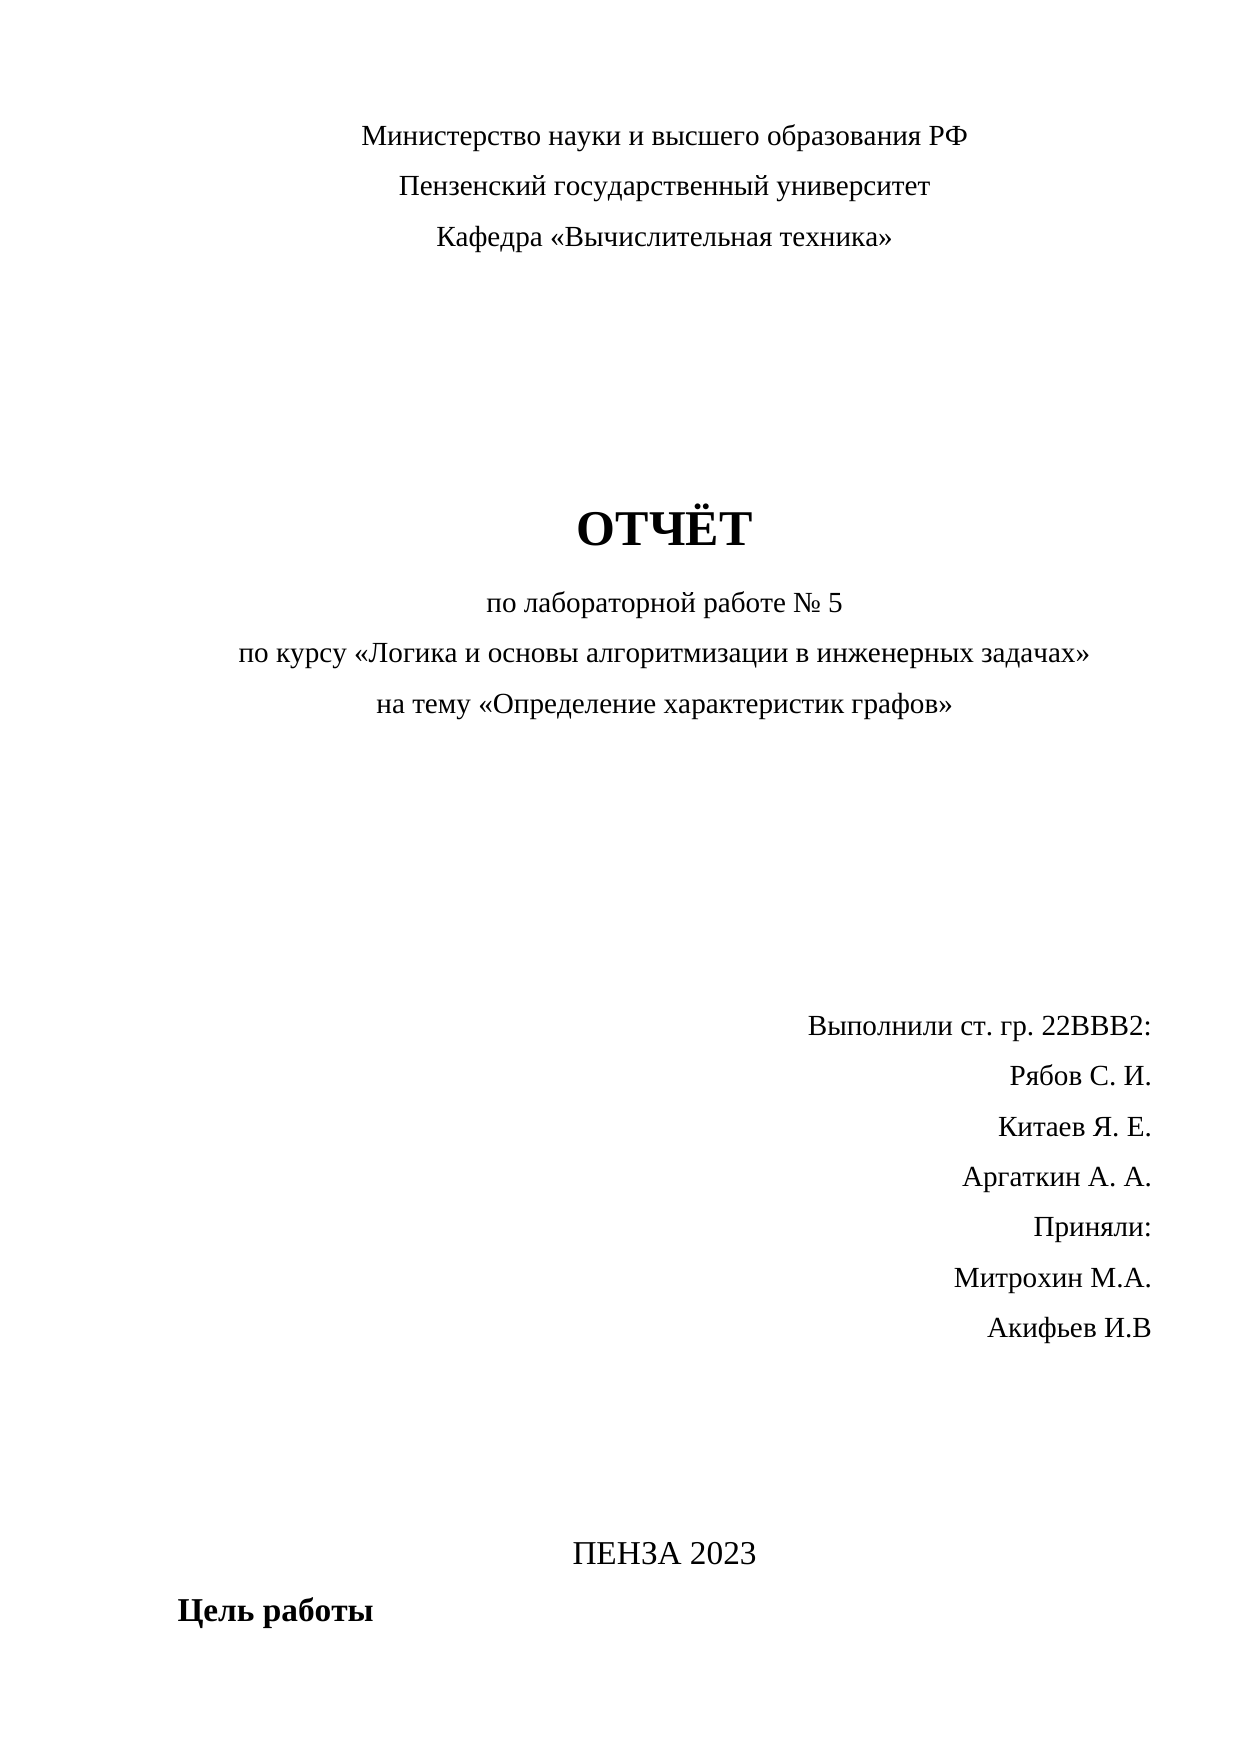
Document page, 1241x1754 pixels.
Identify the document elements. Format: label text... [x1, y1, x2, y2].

text Акифьев И.В [177, 1310, 1152, 1344]
text Пензенский государственный университет [177, 168, 1152, 202]
text Рябов С. И. [177, 1058, 1152, 1092]
text ПЕНЗА 2023 [177, 1533, 1152, 1571]
text Министерство науки и высшего образования РФ [177, 118, 1152, 152]
text Митрохин М.А. [177, 1260, 1152, 1293]
text Кафедра «Вычислительная техника» [177, 219, 1152, 252]
text Приняли: [177, 1209, 1152, 1243]
text ОТЧЁТ [177, 499, 1152, 557]
text Китаев Я. Е. [177, 1109, 1152, 1142]
text на тему «Определение характеристик графов» [177, 686, 1152, 719]
text Цель работы [177, 1590, 1152, 1629]
text Выполнили ст. гр. 22ВВВ2: [177, 1008, 1152, 1042]
text Аргаткин А. А. [177, 1159, 1152, 1193]
text по курсу «Логика и основы алгоритмизации в инженерных задачах» [177, 636, 1152, 669]
text по лабораторной работе № 5 [177, 585, 1152, 619]
